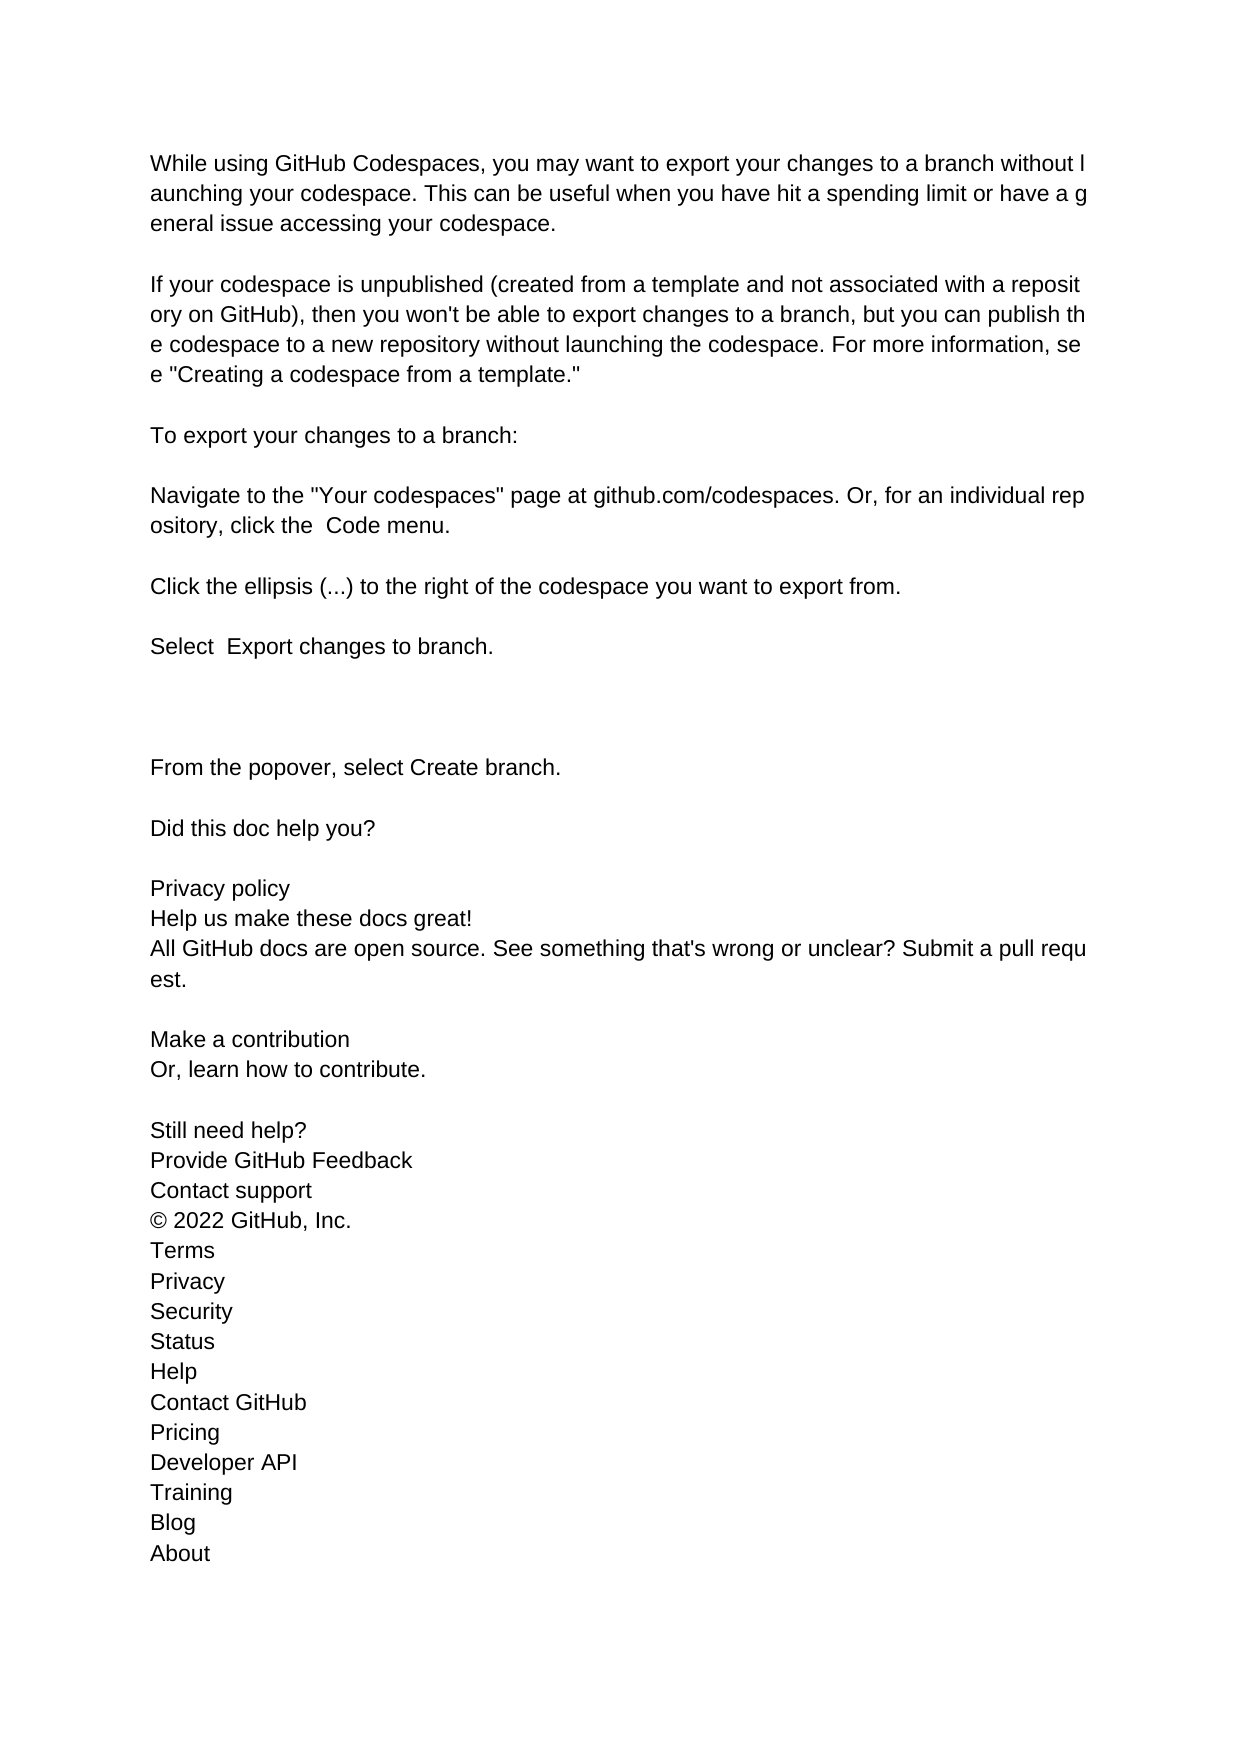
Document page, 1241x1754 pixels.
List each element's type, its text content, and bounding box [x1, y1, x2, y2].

text Click the ellipsis (...) to the right of the codespace you want to export from. [150, 573, 1090, 599]
text Contact GitHub [150, 1388, 1090, 1415]
text If your codespace is unpublished (created from a template and not associated with a repository on GitHub), then you won't be able to export changes to a branch, but you can publish the codespace to a new repository without launching the codespace. For more information, see "Creating a codespace from a template." [150, 271, 1090, 388]
text About [150, 1539, 1090, 1566]
text Developer API [150, 1449, 1090, 1475]
text Help us make these docs great! [150, 905, 1090, 932]
text Status [150, 1328, 1090, 1354]
text All GitHub docs are open source. See something that's wrong or unclear? Submit a pull request. [150, 935, 1090, 992]
text Select Export changes to branch. [150, 633, 1090, 660]
text While using GitHub Codespaces, you may want to export your changes to a branch without launching your codespace. This can be useful when you have hit a spending limit or have a general issue accessing your codespace. [150, 150, 1090, 237]
text Security [150, 1298, 1090, 1324]
text Still need help? [150, 1117, 1090, 1143]
text Did this doc help you? [150, 814, 1090, 841]
text To export your changes to a branch: [150, 422, 1090, 448]
text Blog [150, 1509, 1090, 1536]
text Privacy [150, 1268, 1090, 1294]
text Contact support [150, 1177, 1090, 1203]
text Training [150, 1479, 1090, 1506]
text Make a contribution [150, 1026, 1090, 1052]
text Pricing [150, 1419, 1090, 1445]
text Privacy policy [150, 875, 1090, 901]
text © 2022 GitHub, Inc. [150, 1207, 1090, 1234]
text Navigate to the "Your codespaces" page at github.com/codespaces. Or, for an individual repository, click the Code menu. [150, 482, 1090, 539]
text From the popover, select Create branch. [150, 754, 1090, 781]
text Terms [150, 1237, 1090, 1264]
text Help [150, 1358, 1090, 1385]
text Or, learn how to contribute. [150, 1056, 1090, 1083]
text Provide GitHub Feedback [150, 1147, 1090, 1173]
